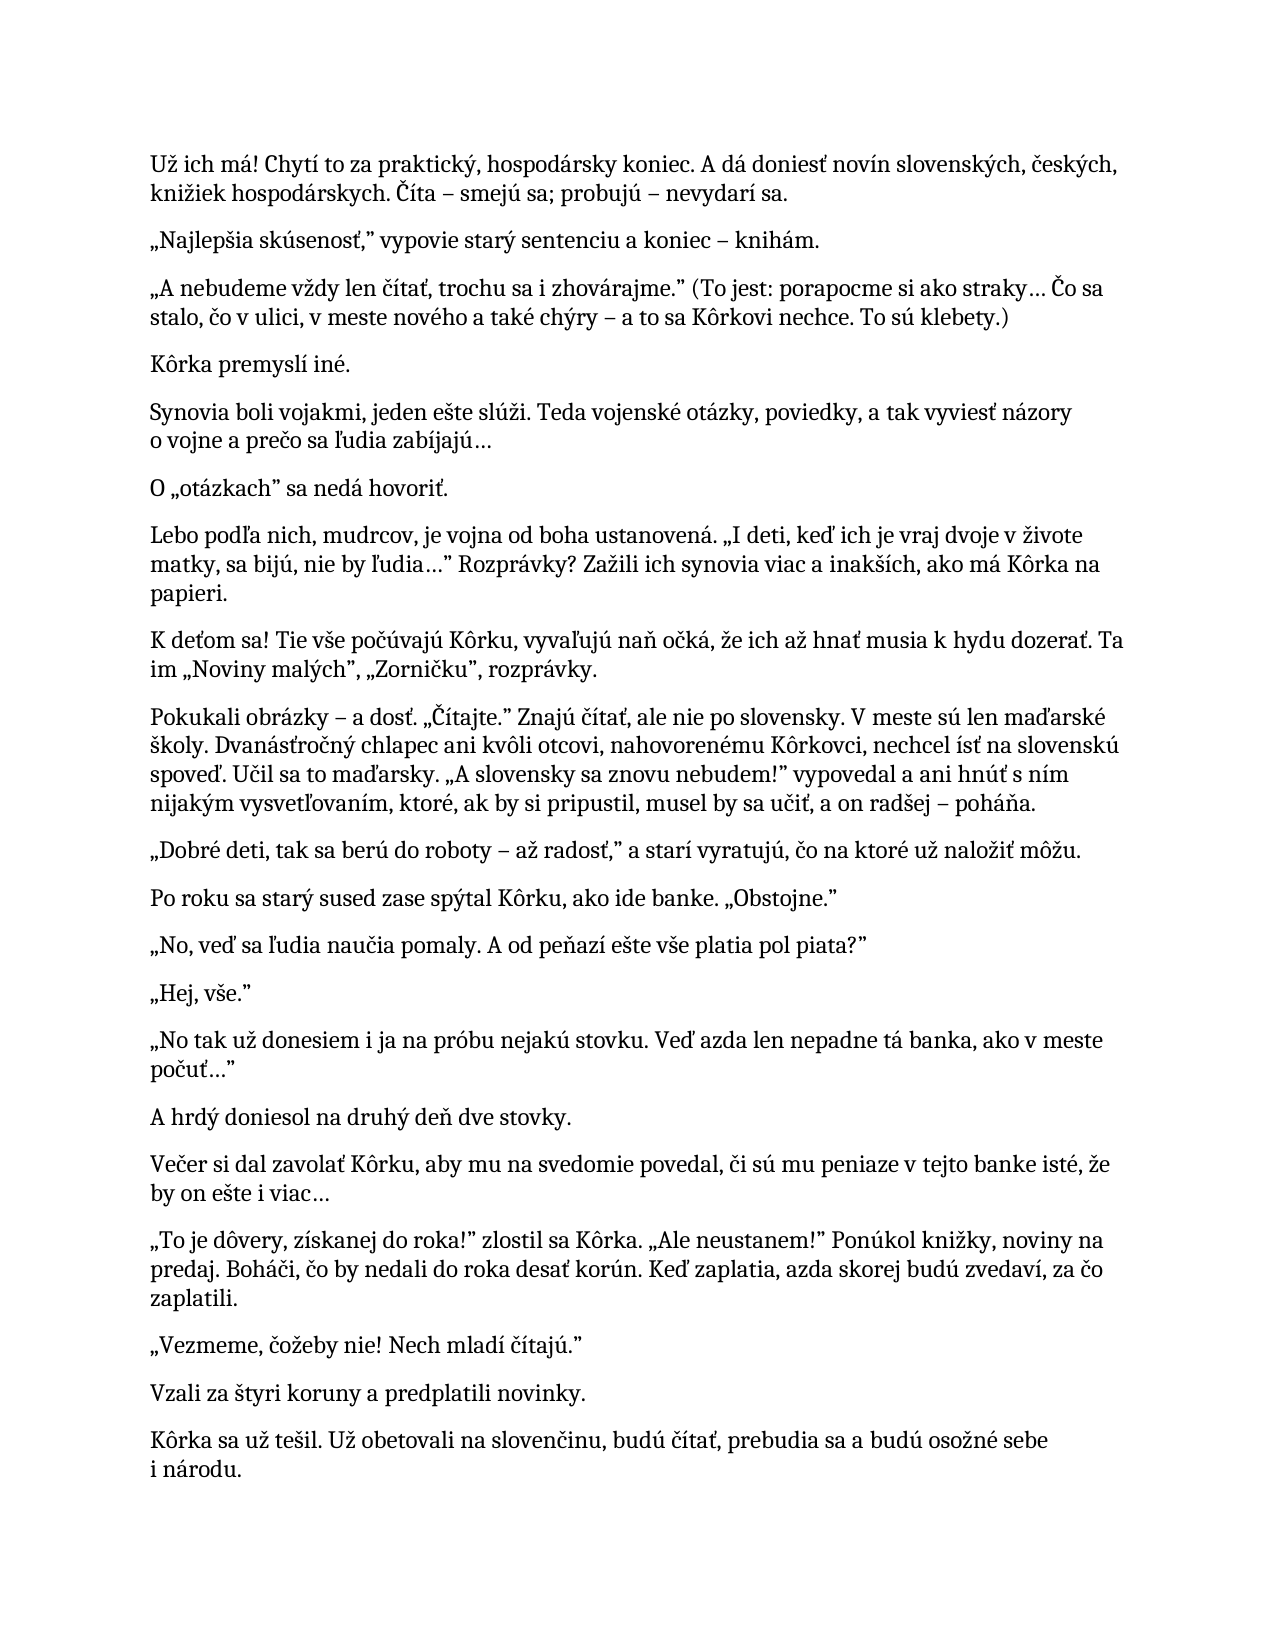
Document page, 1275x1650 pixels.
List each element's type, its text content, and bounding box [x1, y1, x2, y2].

text A hrdý doniesol na druhý deň dve stovky. [150, 1102, 1125, 1131]
text Pokukali obrázky – a dosť. „Čítajte.” Znajú čítať, ale nie po slovensky. V meste sú len maďarské školy. Dvanásťročný chlapec ani kvôli otcovi, nahovorenému Kôrkovci, nechcel ísť na slovenskú spoveď. Učil sa to maďarsky. „A slovensky sa znovu nebudem!” vypovedal a ani hnúť s ním nijakým vysvetľovaním, ktoré, ak by si pripustil, musel by sa učiť, a on radšej – poháňa. [150, 702, 1125, 817]
text Po roku sa starý sused zase spýtal Kôrku, ako ide banke. „Obstojne.” [150, 884, 1125, 912]
text „No, veď sa ľudia naučia pomaly. A od peňazí ešte vše platia pol piata?” [150, 931, 1125, 960]
text Večer si dal zavolať Kôrku, aby mu na svedomie povedal, či sú mu peniaze v tejto banke isté, že by on ešte i viac… [150, 1150, 1125, 1207]
text Lebo podľa nich, mudrcov, je vojna od boha ustanovená. „I deti, keď ich je vraj dvoje v živote matky, sa bijú, nie by ľudia…” Rozprávky? Zažili ich synovia viac a inakších, ako má Kôrka na papieri. [150, 521, 1125, 607]
text „Vezmeme, čožeby nie! Nech mladí čítajú.” [150, 1331, 1125, 1360]
text Už ich má! Chytí to za praktický, hospodársky koniec. A dá doniesť novín slovenských, českých, knižiek hospodárskych. Číta – smejú sa; probujú – nevydarí sa. [150, 150, 1125, 207]
text Kôrka sa už tešil. Už obetovali na slovenčinu, budú čítať, prebudia sa a budú osožné sebe i národu. [150, 1426, 1125, 1484]
text „No tak už donesiem i ja na próbu nejakú stovku. Veď azda len nepadne tá banka, ako v meste počuť…” [150, 1026, 1125, 1084]
text „Hej, vše.” [150, 979, 1125, 1007]
text K deťom sa! Tie vše počúvajú Kôrku, vyvaľujú naň očká, že ich až hnať musia k hydu dozerať. Ta im „Noviny malých”, „Zorničku”, rozprávky. [150, 626, 1125, 684]
text „Najlepšia skúsenosť,” vypovie starý sentenciu a koniec – knihám. [150, 226, 1125, 255]
text Kôrka premyslí iné. [150, 350, 1125, 379]
text Synovia boli vojakmi, jeden ešte slúži. Teda vojenské otázky, poviedky, a tak vyviesť názory o vojne a prečo sa ľudia zabíjajú… [150, 397, 1125, 455]
text „A nebudeme vždy len čítať, trochu sa i zhovárajme.” (To jest: porapocme si ako straky… Čo sa stalo, čo v ulici, v meste nového a také chýry – a to sa Kôrkovi nechce. To sú klebety.) [150, 274, 1125, 331]
text Vzali za štyri koruny a predplatili novinky. [150, 1379, 1125, 1407]
text O „otázkach” sa nedá hovoriť. [150, 474, 1125, 502]
text „To je dôvery, získanej do roka!” zlostil sa Kôrka. „Ale neustanem!” Ponúkol knižky, noviny na predaj. Boháči, čo by nedali do roka desať korún. Keď zaplatia, azda skorej budú zvedaví, za čo zaplatili. [150, 1226, 1125, 1312]
text „Dobré deti, tak sa berú do roboty – až radosť,” a starí vyratujú, čo na ktoré už naložiť môžu. [150, 836, 1125, 865]
